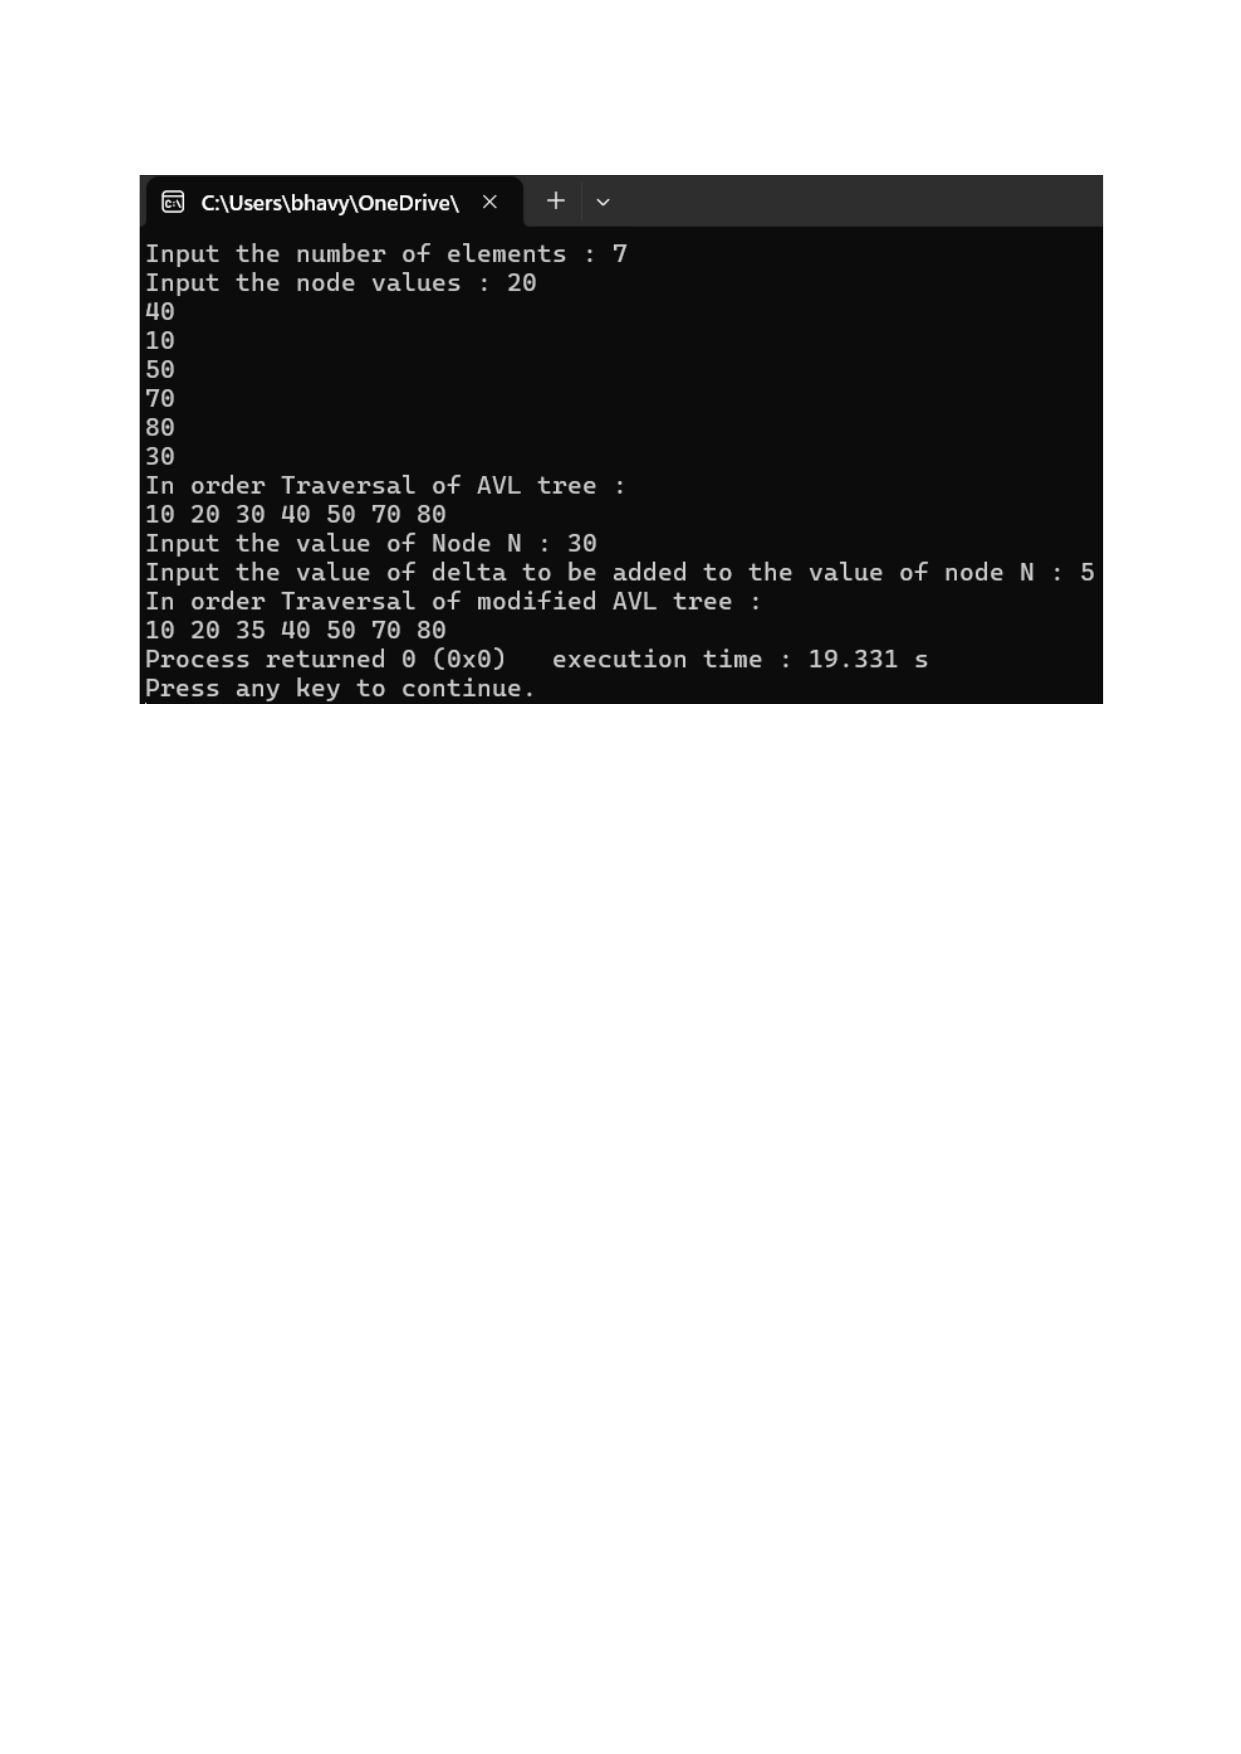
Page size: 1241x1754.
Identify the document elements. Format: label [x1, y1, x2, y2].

picture [139, 175, 1104, 704]
